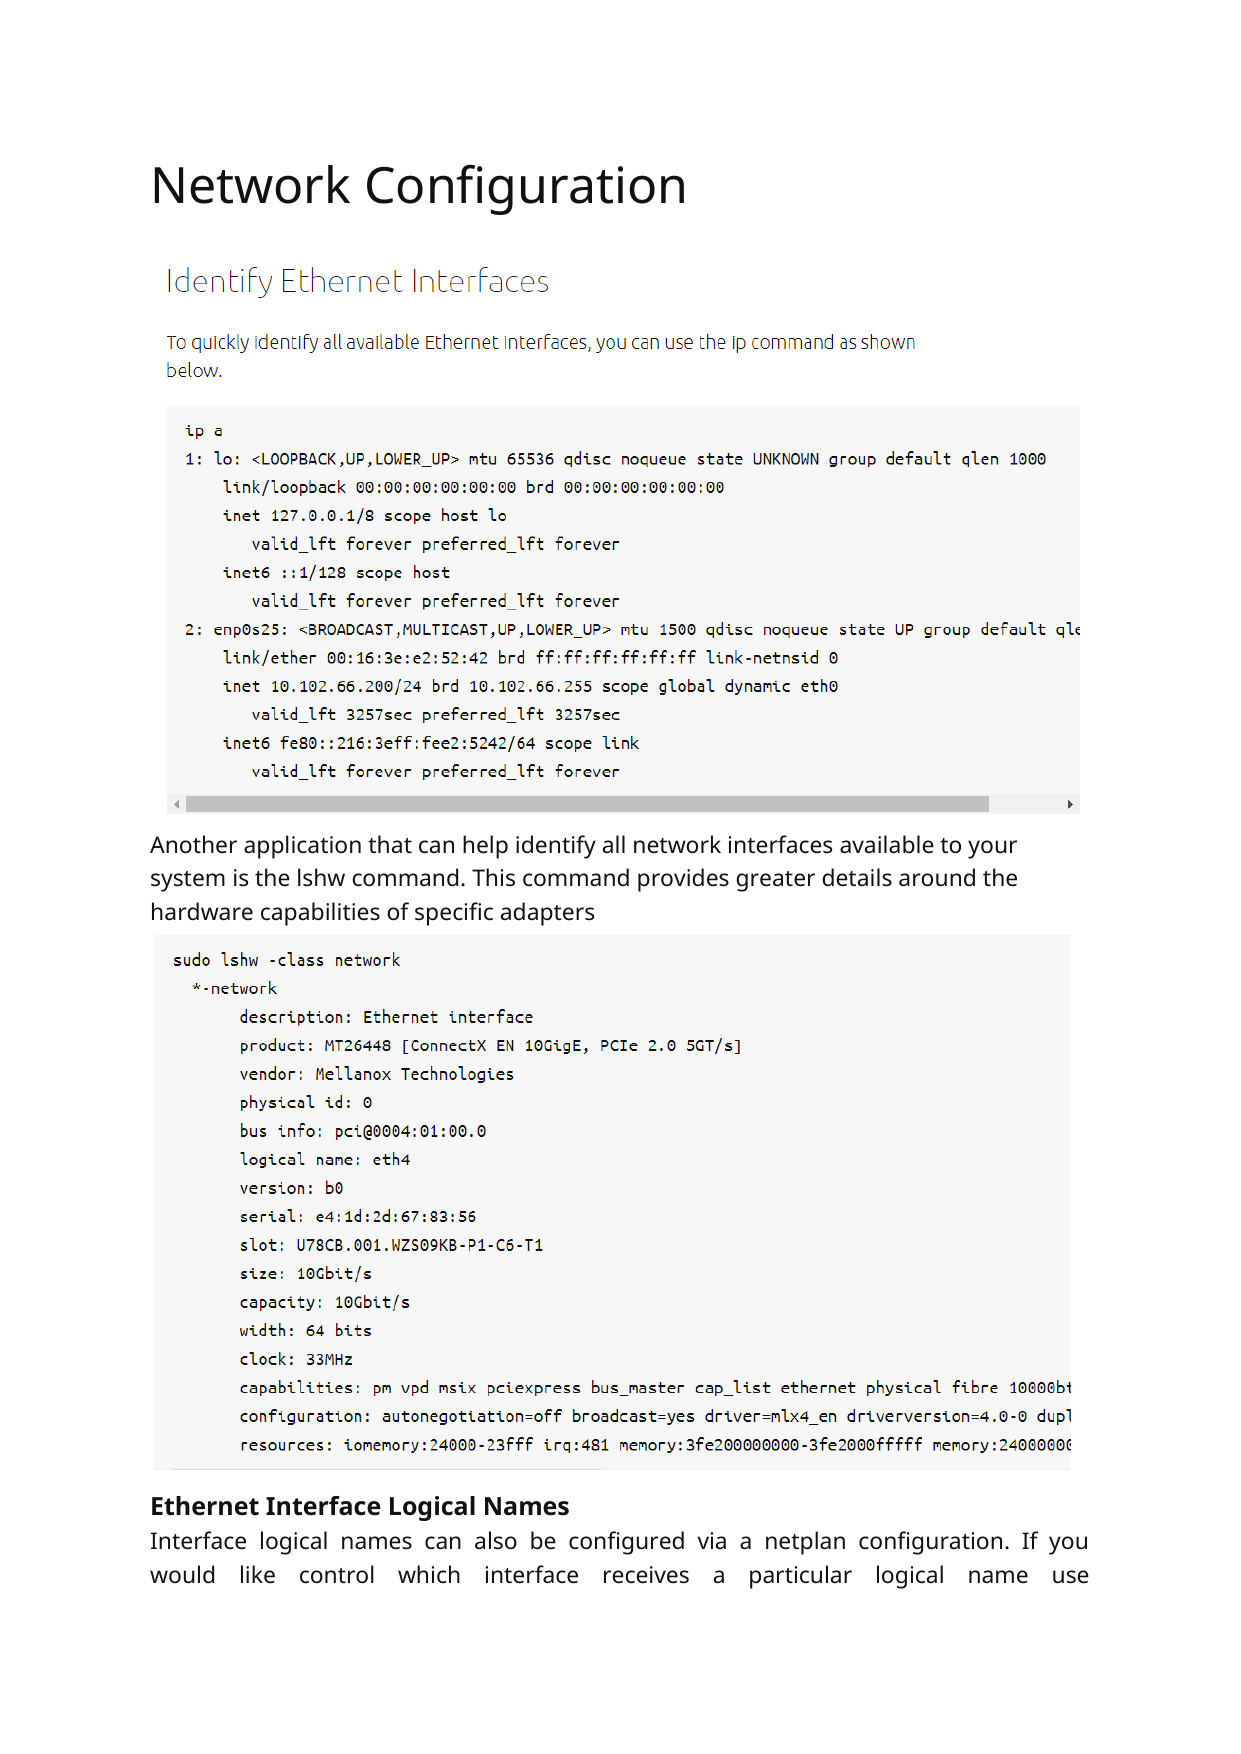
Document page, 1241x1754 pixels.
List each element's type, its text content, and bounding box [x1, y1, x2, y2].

picture [150, 247, 1091, 827]
text Another application that can help identify all network interfaces available to your system is the lshw command. This command provides greater details around the hardware capabilities of specific adapters [150, 827, 1090, 929]
picture [150, 929, 1091, 1470]
text Network Configuration [150, 150, 1090, 218]
subtitle Ethernet Interface Logical Names [150, 1488, 1090, 1522]
